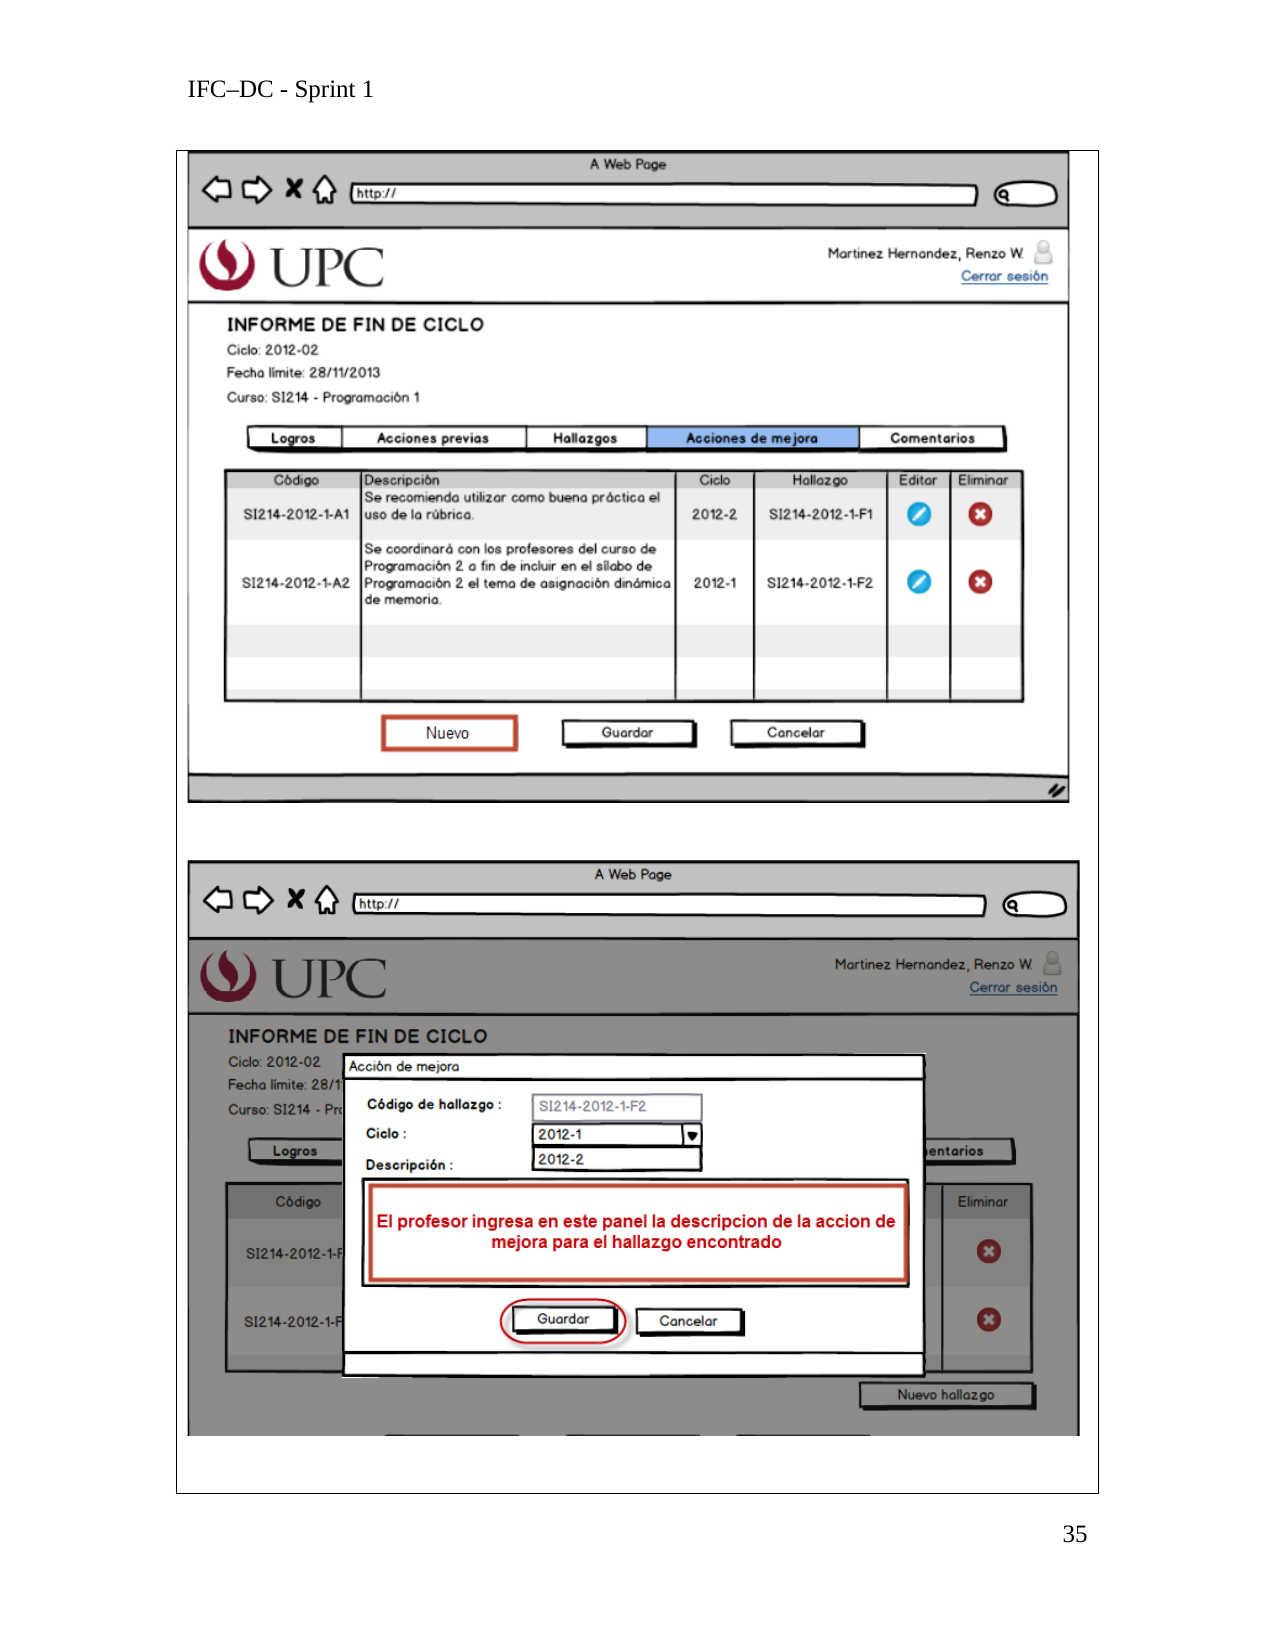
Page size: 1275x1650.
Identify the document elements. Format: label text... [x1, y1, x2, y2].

picture [187, 860, 1080, 1436]
picture [187, 151, 1070, 803]
table_cell Prototipo: [177, 151, 1098, 1493]
